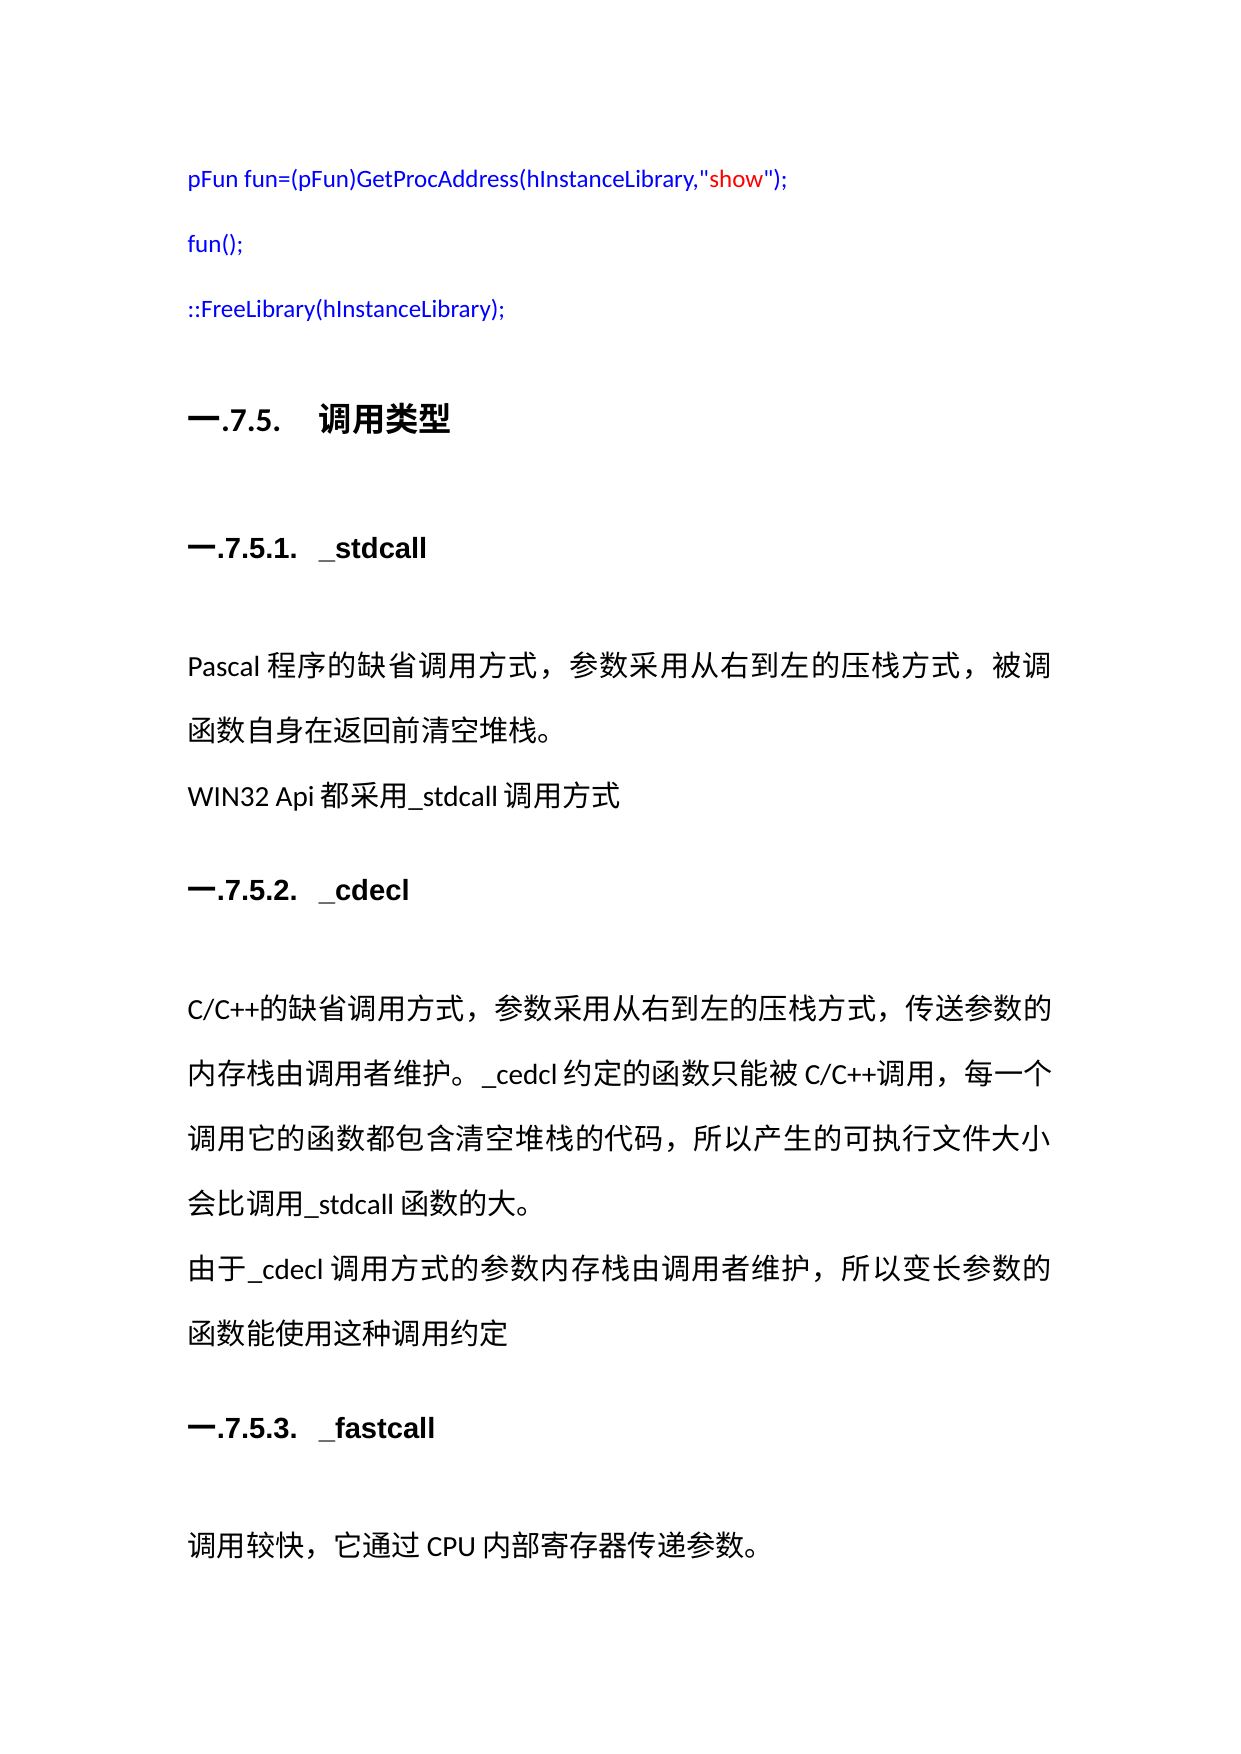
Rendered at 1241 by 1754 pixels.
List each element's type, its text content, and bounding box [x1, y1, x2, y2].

text fun(); [187, 227, 1053, 259]
text C/C++的缺省调用方式，参数采用从右到左的压栈方式，传送参数的内存栈由调用者维护。_cedcl约定的函数只能被C/C++调用，每一个调用它的函数都包含清空堆栈的代码，所以产生的可执行文件大小会比调用_stdcall函数的大。 [187, 974, 1053, 1234]
subtitle _cdecl [187, 856, 1053, 921]
text ::FreeLibrary(hInstanceLibrary); [187, 292, 1053, 324]
text pFun fun=(pFun)GetProcAddress(hInstanceLibrary,"show"); [187, 162, 1053, 194]
subtitle 调用类型 [187, 384, 1053, 449]
text 由于_cdecl调用方式的参数内存栈由调用者维护，所以变长参数的函数能使用这种调用约定 [187, 1234, 1053, 1364]
text 调用较快，它通过CPU内部寄存器传递参数。 [187, 1512, 1053, 1577]
subtitle _fastcall [187, 1393, 1053, 1458]
text Pascal程序的缺省调用方式，参数采用从右到左的压栈方式，被调函数自身在返回前清空堆栈。 WIN32 Api都采用_stdcall调用方式 [187, 631, 1053, 826]
subtitle _stdcall [187, 513, 1053, 578]
